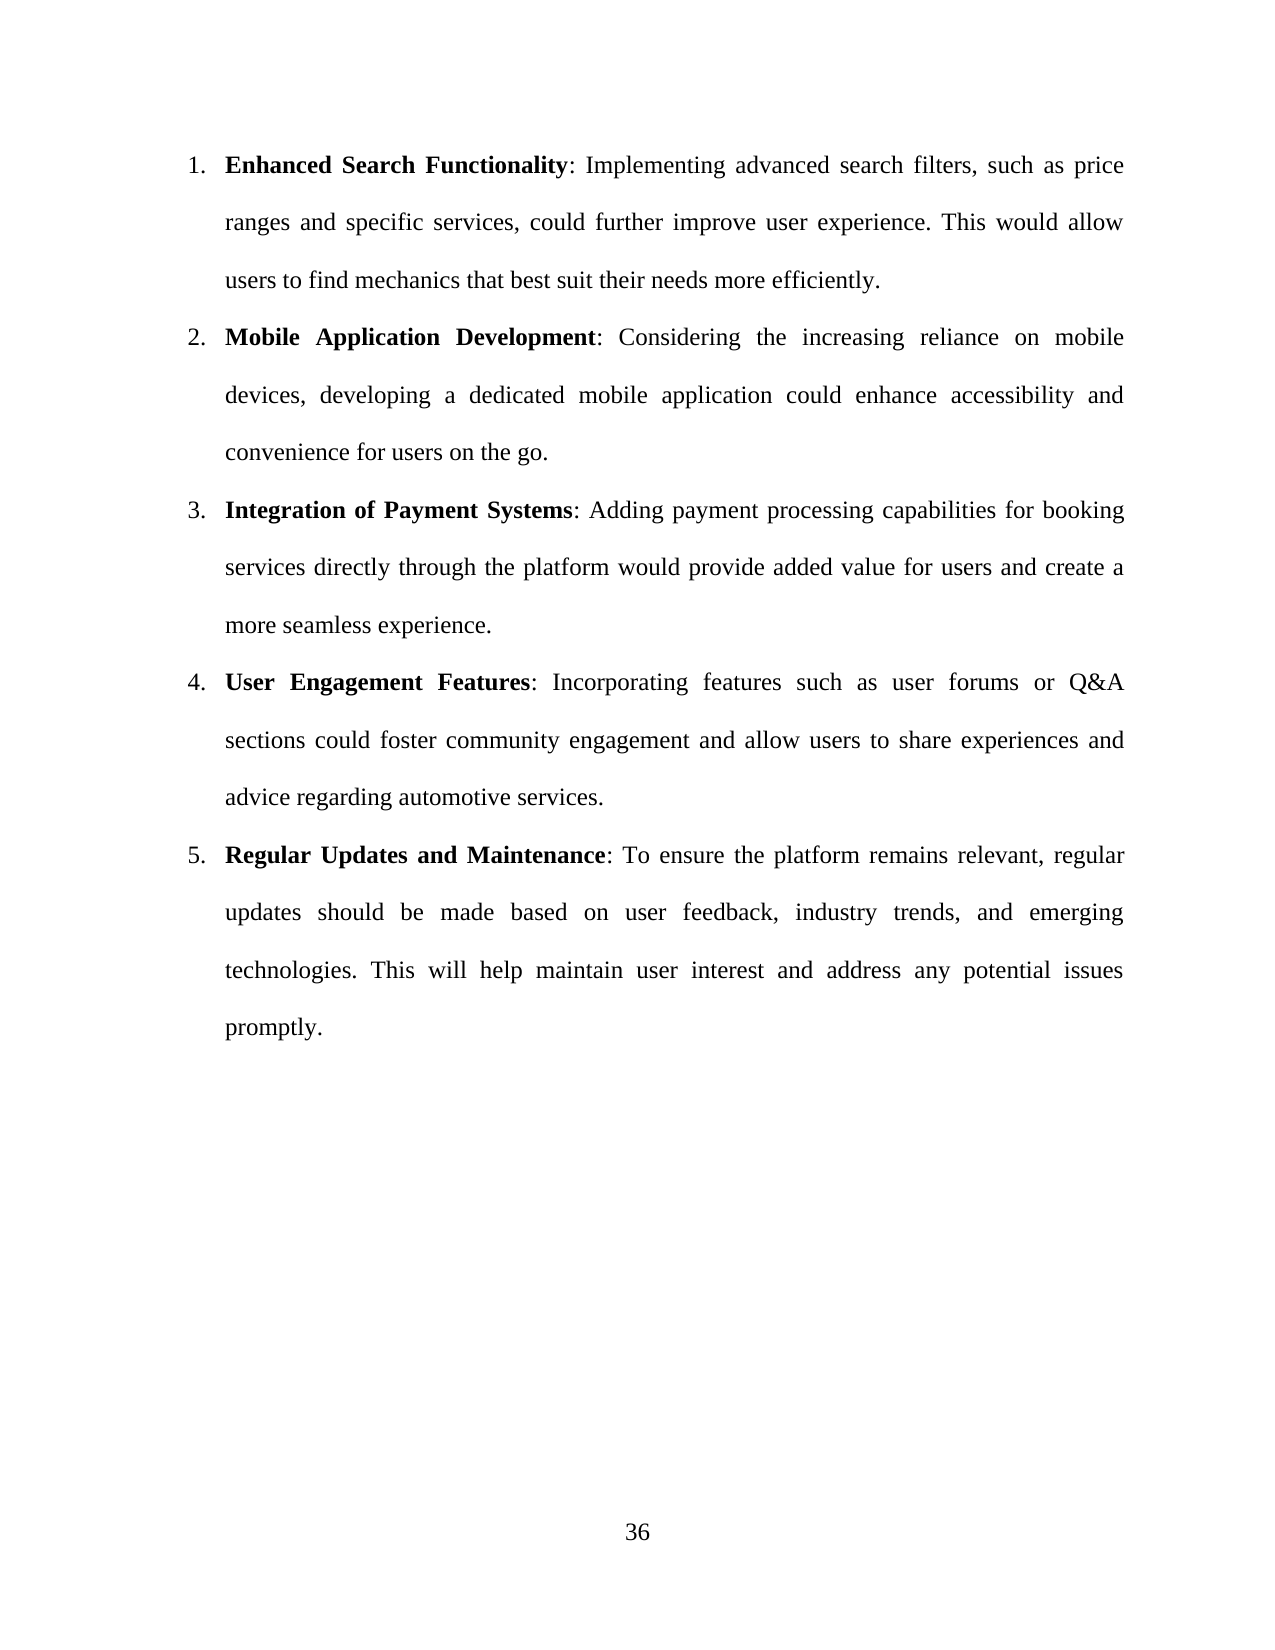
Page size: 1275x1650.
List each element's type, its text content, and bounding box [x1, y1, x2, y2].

list User Engagement Features: Incorporating features such as user forums or Q&A sections could foster community engagement and allow users to share experiences and advice regarding automotive services. [187, 667, 1125, 811]
list Mobile Application Development: Considering the increasing reliance on mobile devices, developing a dedicated mobile application could enhance accessibility and convenience for users on the go. [187, 322, 1125, 466]
list Integration of Payment Systems: Adding payment processing capabilities for booking services directly through the platform would provide added value for users and create a more seamless experience. [187, 495, 1125, 639]
list Regular Updates and Maintenance: To ensure the platform remains relevant, regular updates should be made based on user feedback, industry trends, and emerging technologies. This will help maintain user interest and address any potential issues promptly. [187, 840, 1125, 1041]
list Enhanced Search Functionality: Implementing advanced search filters, such as price ranges and specific services, could further improve user experience. This would allow users to find mechanics that best suit their needs more efficiently. [187, 150, 1125, 294]
